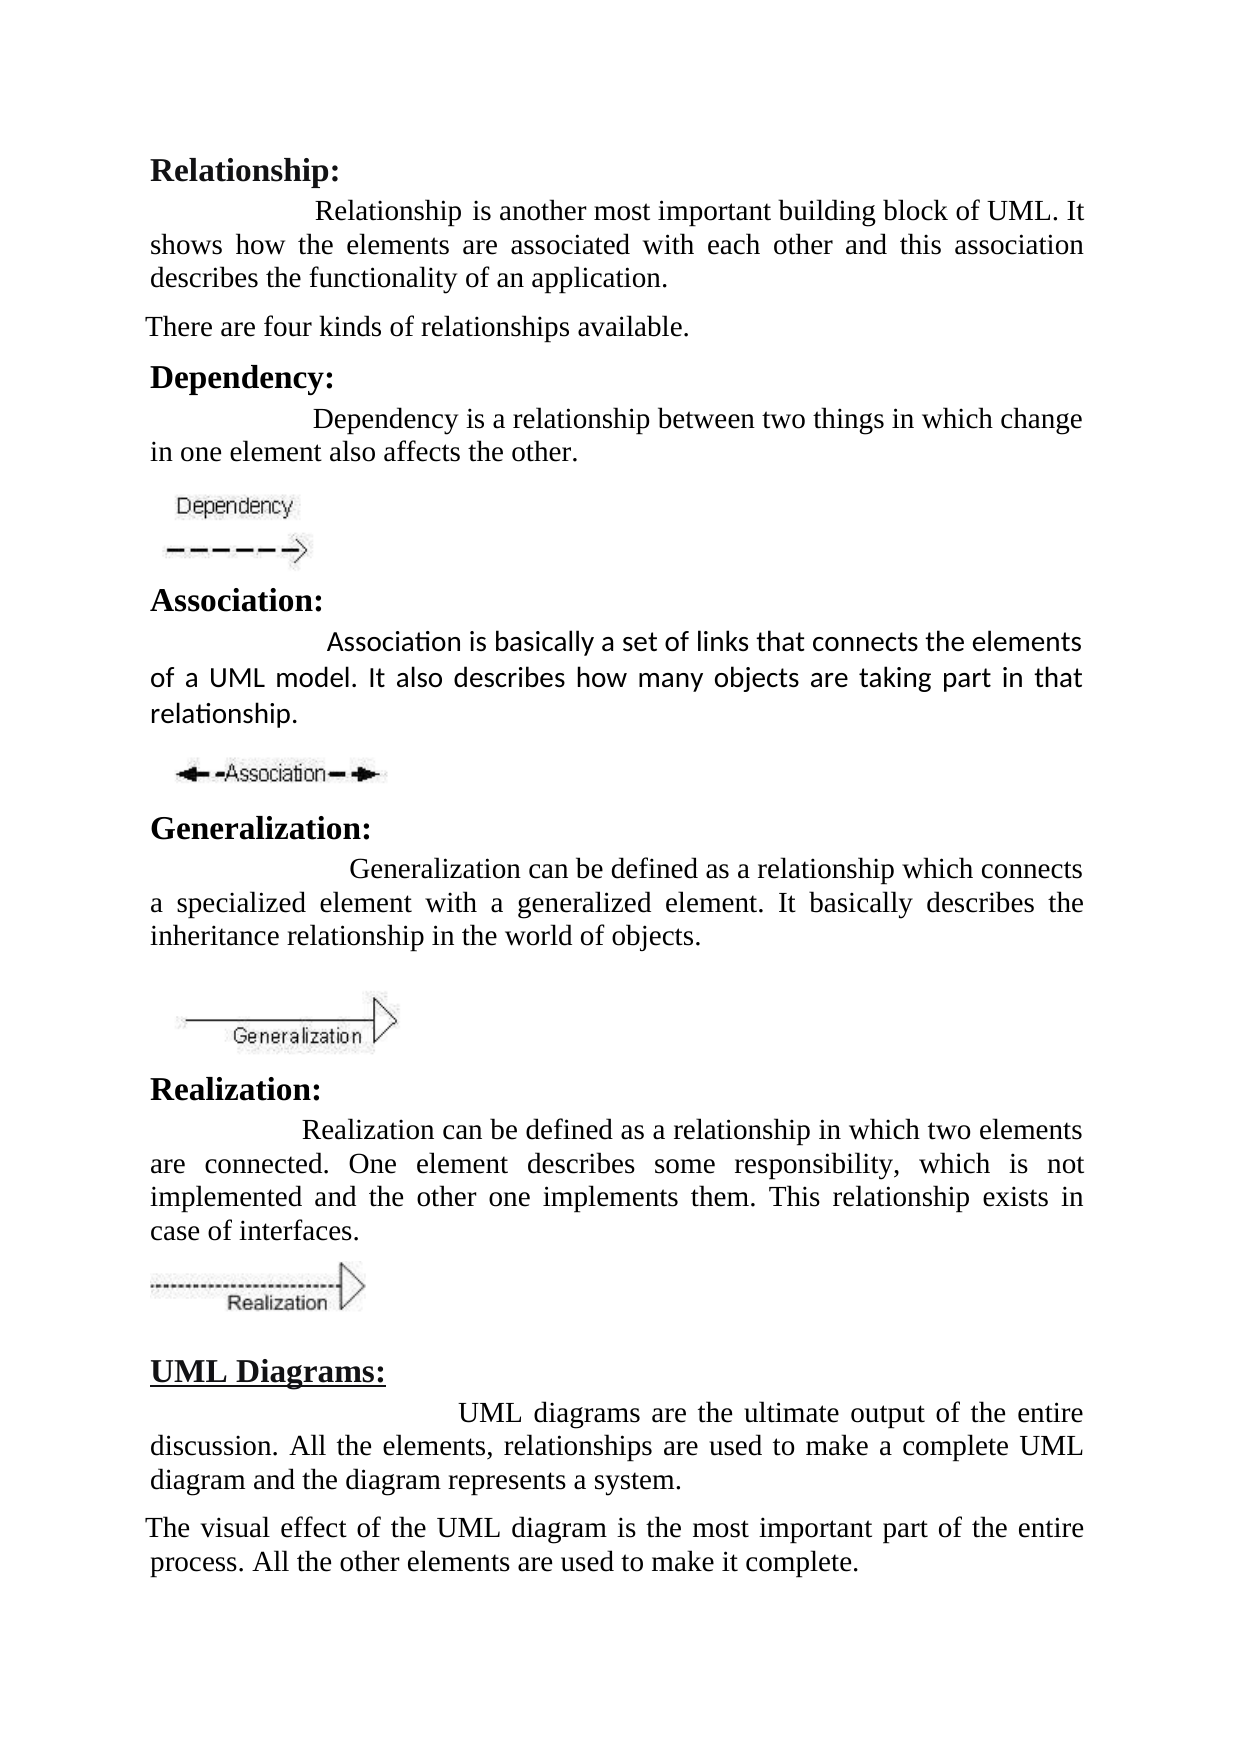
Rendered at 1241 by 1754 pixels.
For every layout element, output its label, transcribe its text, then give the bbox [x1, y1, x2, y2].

text UML diagrams are the ultimate output of the entire discussion. All the elements, relationships are used to make a complete UML diagram and the diagram represents a system. [145, 1395, 1085, 1495]
text Dependency: [150, 357, 1085, 396]
text Generalization: [150, 808, 1085, 846]
text Relationship: [150, 150, 1085, 188]
text Realization: [150, 1069, 1085, 1107]
text Association is basically a set of links that connects the elements of a UML model. It also describes how many objects are taking part in that relationship. [145, 623, 1085, 730]
picture [150, 745, 405, 804]
picture [150, 1261, 366, 1318]
text There are four kinds of relationships available. [145, 309, 1085, 342]
text UML Diagrams: [150, 1351, 1085, 1390]
text The visual effect of the UML diagram is the most important part of the entire process. All the other elements are used to make it complete. [145, 1510, 1085, 1577]
text Association: [150, 580, 1085, 618]
text Realization can be defined as a relationship in which two elements are connected. One element describes some responsibility, which is not implemented and the other one implements them. This relationship exists in case of interfaces. [150, 1112, 1085, 1246]
picture [150, 967, 433, 1064]
text Dependency is a relationship between two things in which change in one element also affects the other. [145, 401, 1085, 468]
text Relationship is another most important building block of UML. It shows how the elements are associated with each other and this association describes the functionality of an application. [145, 193, 1085, 294]
text Generalization can be defined as a relationship which connects a specialized element with a generalized element. It basically describes the inheritance relationship in the world of objects. [145, 851, 1085, 952]
picture [150, 482, 325, 576]
